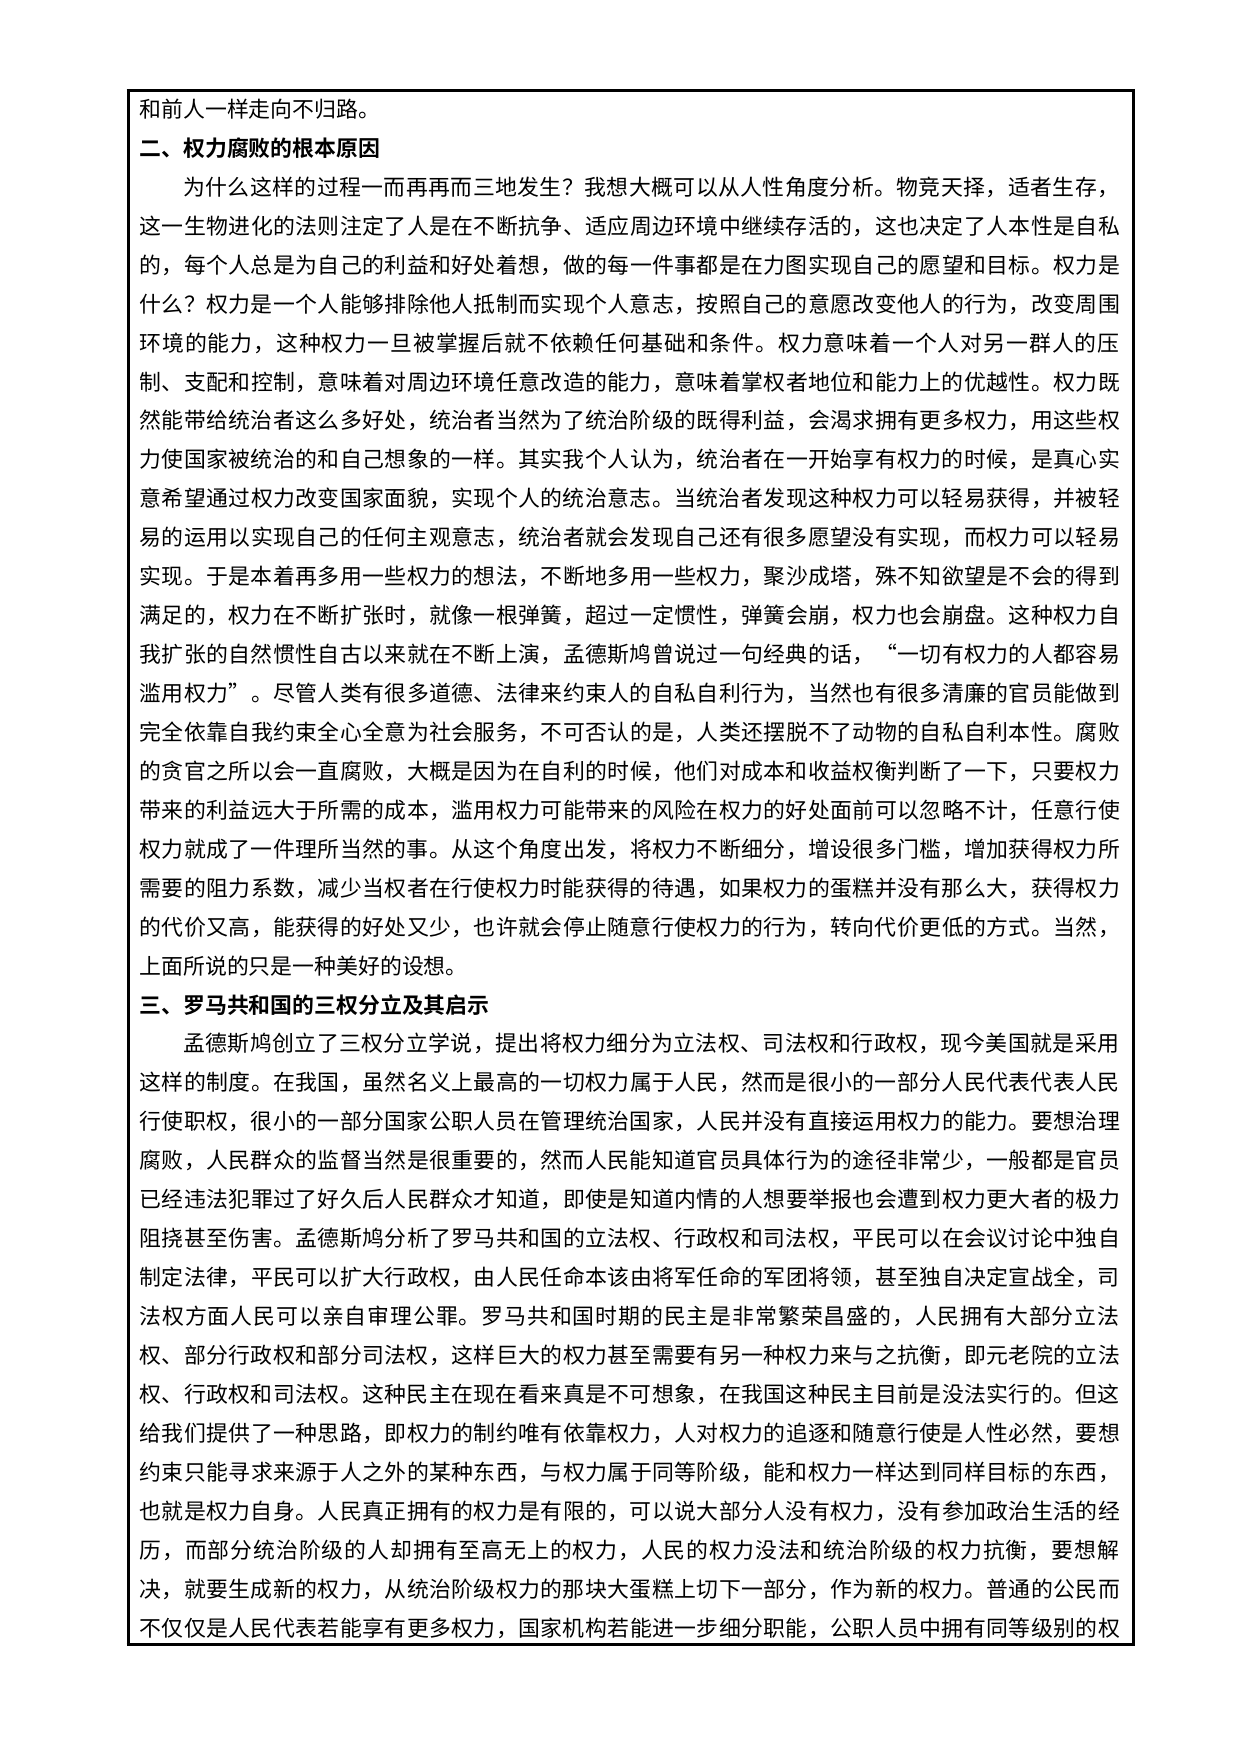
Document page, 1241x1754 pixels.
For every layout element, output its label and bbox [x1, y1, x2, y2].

table_header [130, 92, 1132, 1643]
